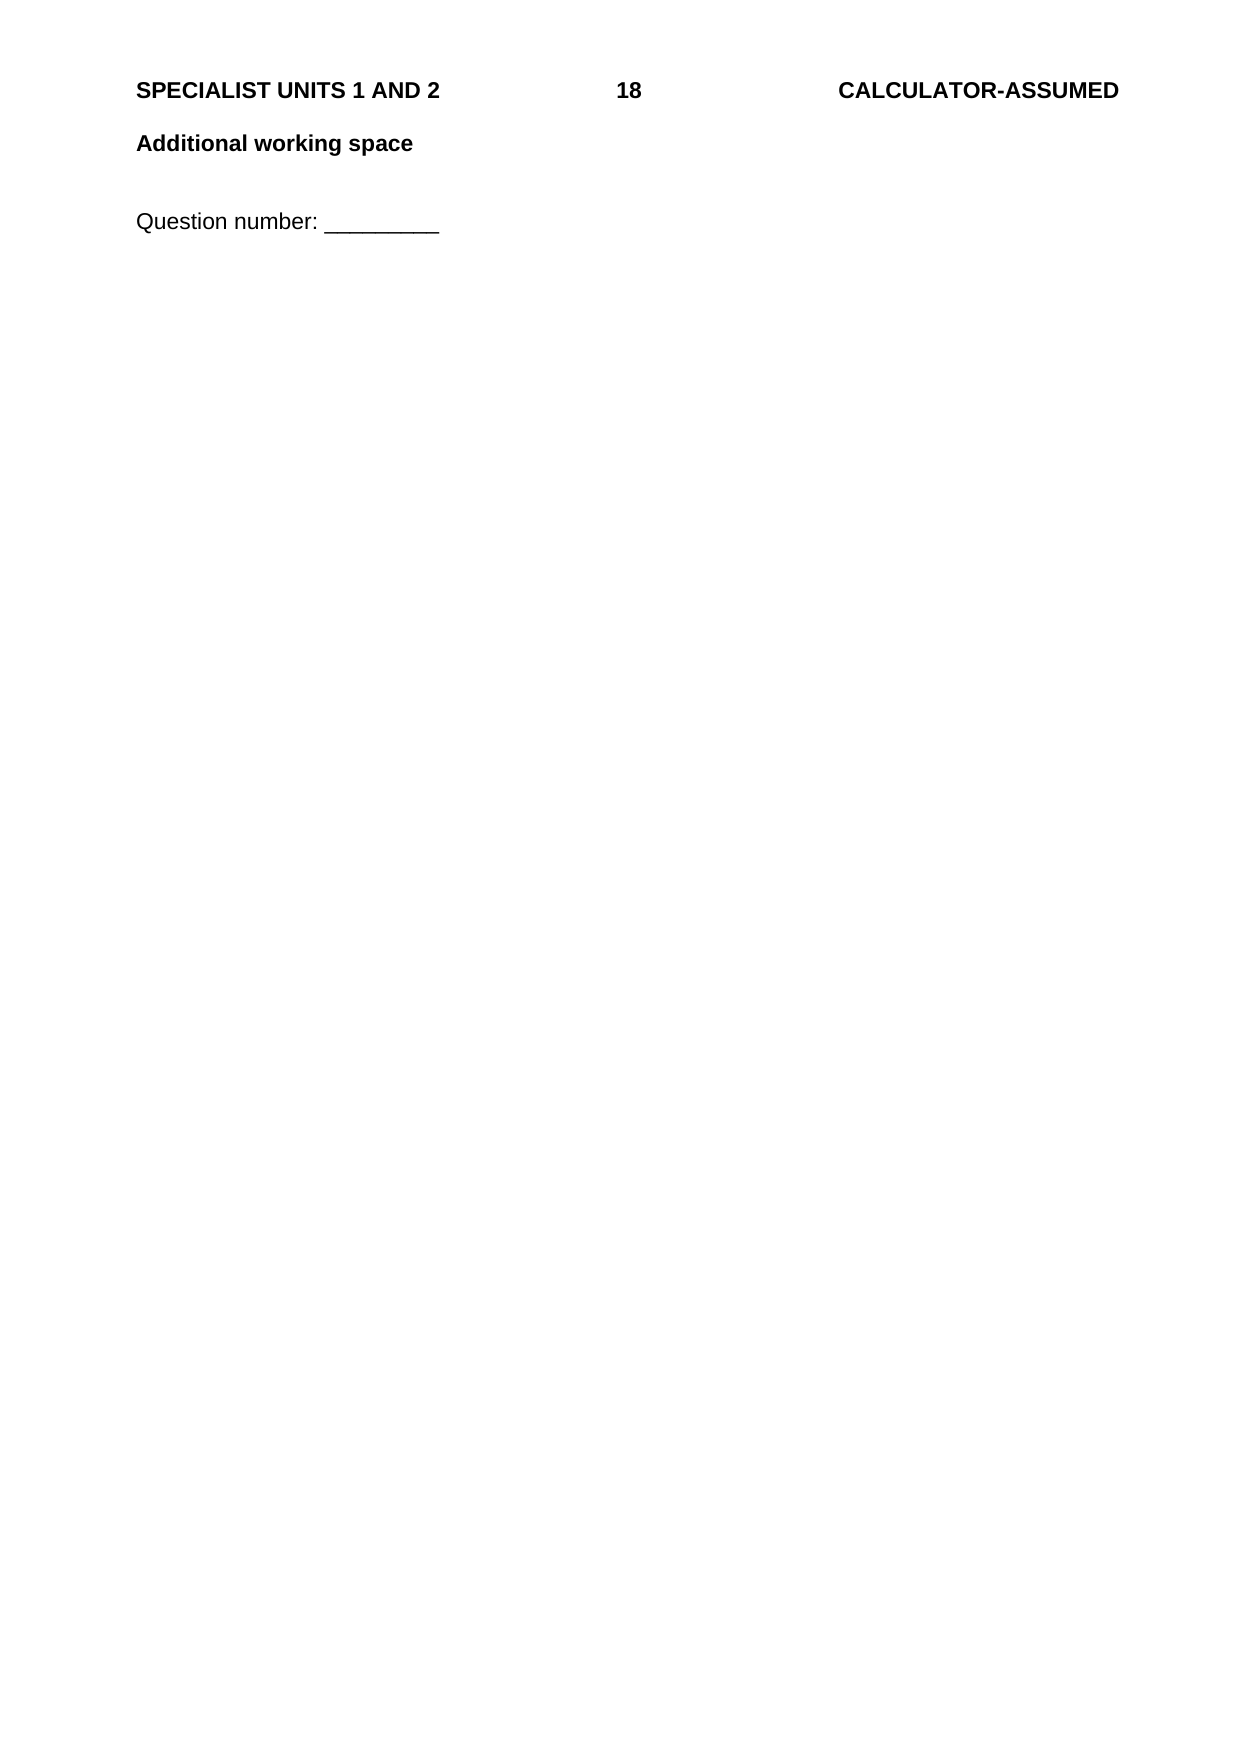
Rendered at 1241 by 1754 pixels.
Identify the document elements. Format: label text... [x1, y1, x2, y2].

text Additional working space [136, 130, 1122, 156]
text Question number: _________ [136, 208, 1122, 234]
